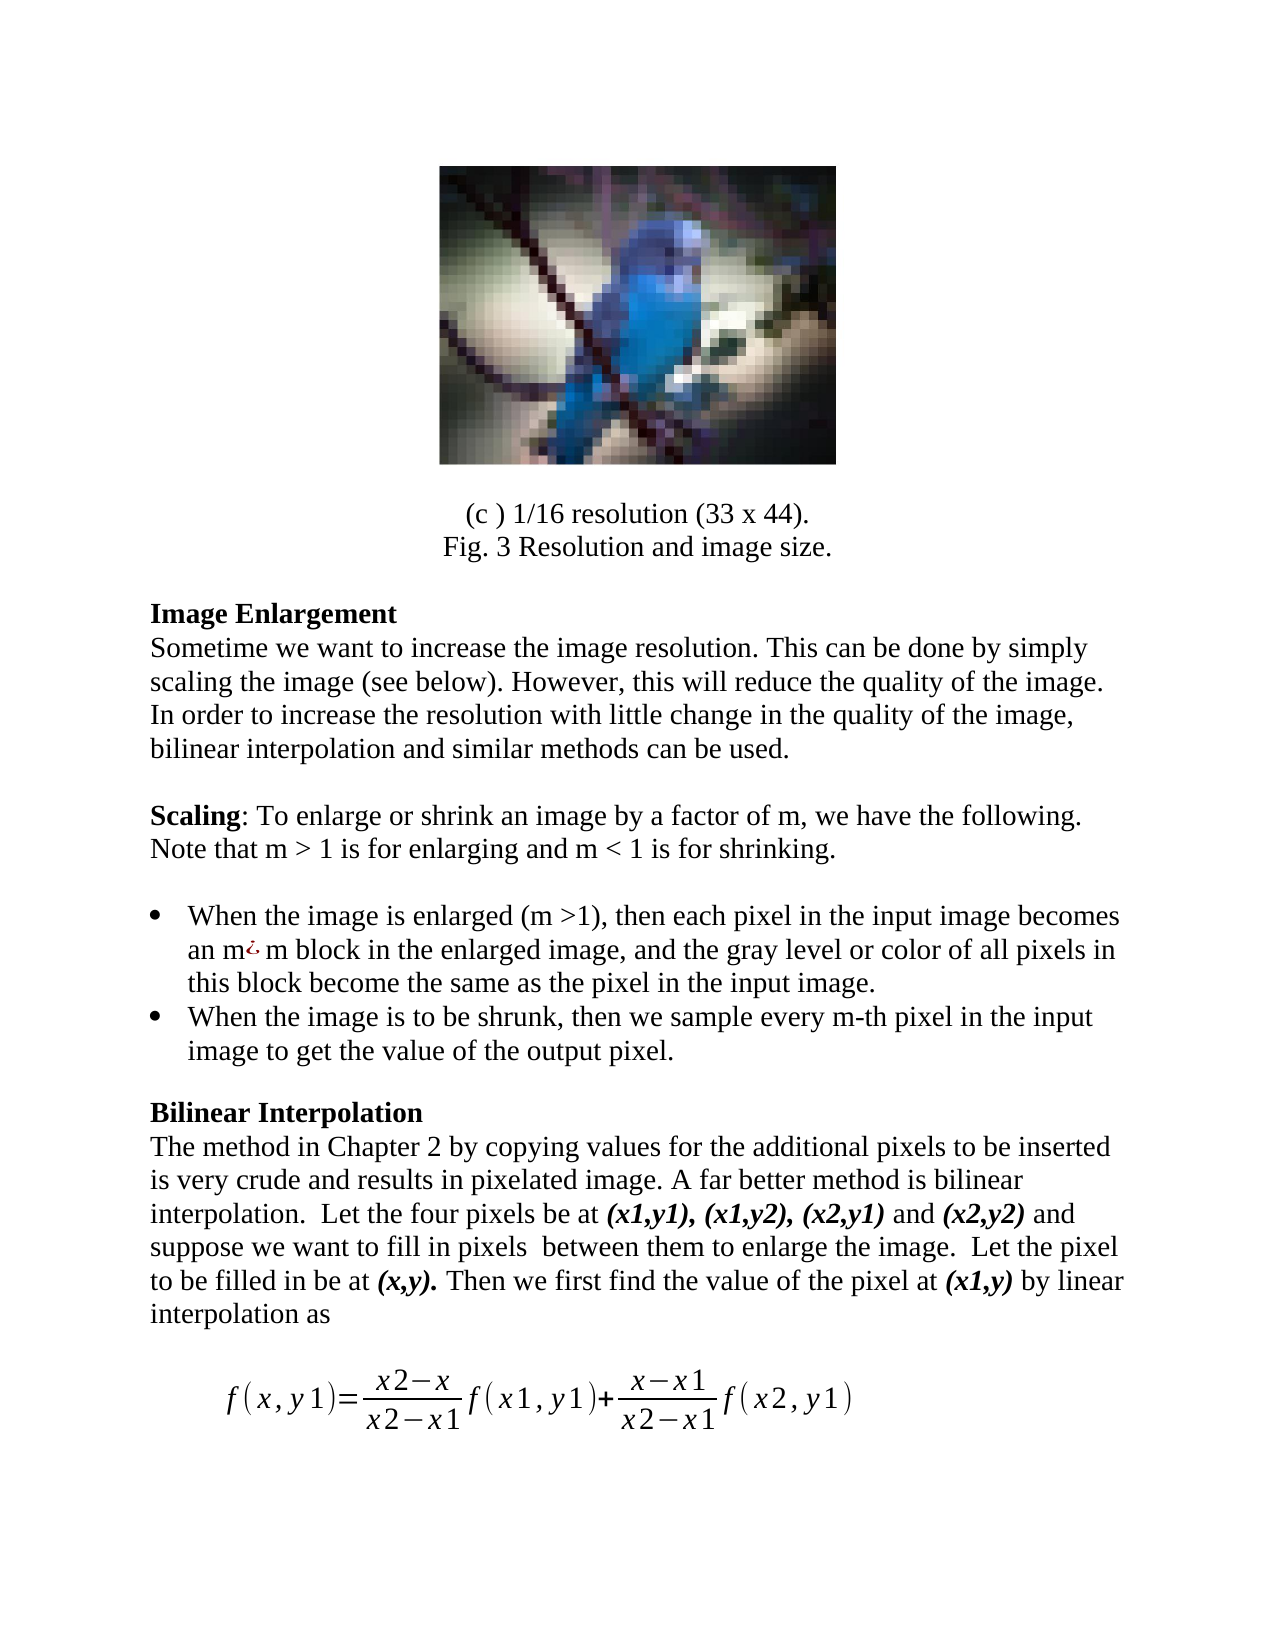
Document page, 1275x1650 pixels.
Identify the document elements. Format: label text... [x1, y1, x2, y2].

text Scaling: To enlarge or shrink an image by a factor of m, we have the following. Note that m > 1 is for enlarging and m < 1 is for shrinking. [150, 798, 1125, 865]
list When the image is to be shrunk, then we sample every m-th pixel in the input image to get the value of the output pixel. [150, 999, 1125, 1066]
picture [393, 150, 882, 496]
text The method in Chapter 2 by copying values for the additional pixels to be inserted is very crude and results in pixelated image. A far better method is bilinear interpolation. Let the four pixels be at (x1,y1), (x1,y2), (x2,y1) and (x2,y2) and suppose we want to fill in pixels between them to enlarge the image. Let the pixel to be filled in be at (x,y). Then we first find the value of the pixel at (x1,y) by linear interpolation as [150, 1129, 1125, 1330]
text (c ) 1/16 resolution (33 x 44). [150, 496, 1125, 529]
text Fig. 3 Resolution and image size. [150, 529, 1125, 563]
text Sometime we want to increase the image resolution. This can be done by simply scaling the image (see below). However, this will reduce the quality of the image. In order to increase the resolution with little change in the quality of the image, bilinear interpolation and similar methods can be used. [150, 630, 1125, 764]
text Image Enlargement [150, 597, 1125, 630]
text Bilinear Interpolation [150, 1095, 1125, 1129]
list When the image is enlarged (m >1), then each pixel in the input image becomes an mm block in the enlarged image, and the gray level or color of all pixels in this block become the same as the pixel in the input image. [150, 898, 1125, 999]
